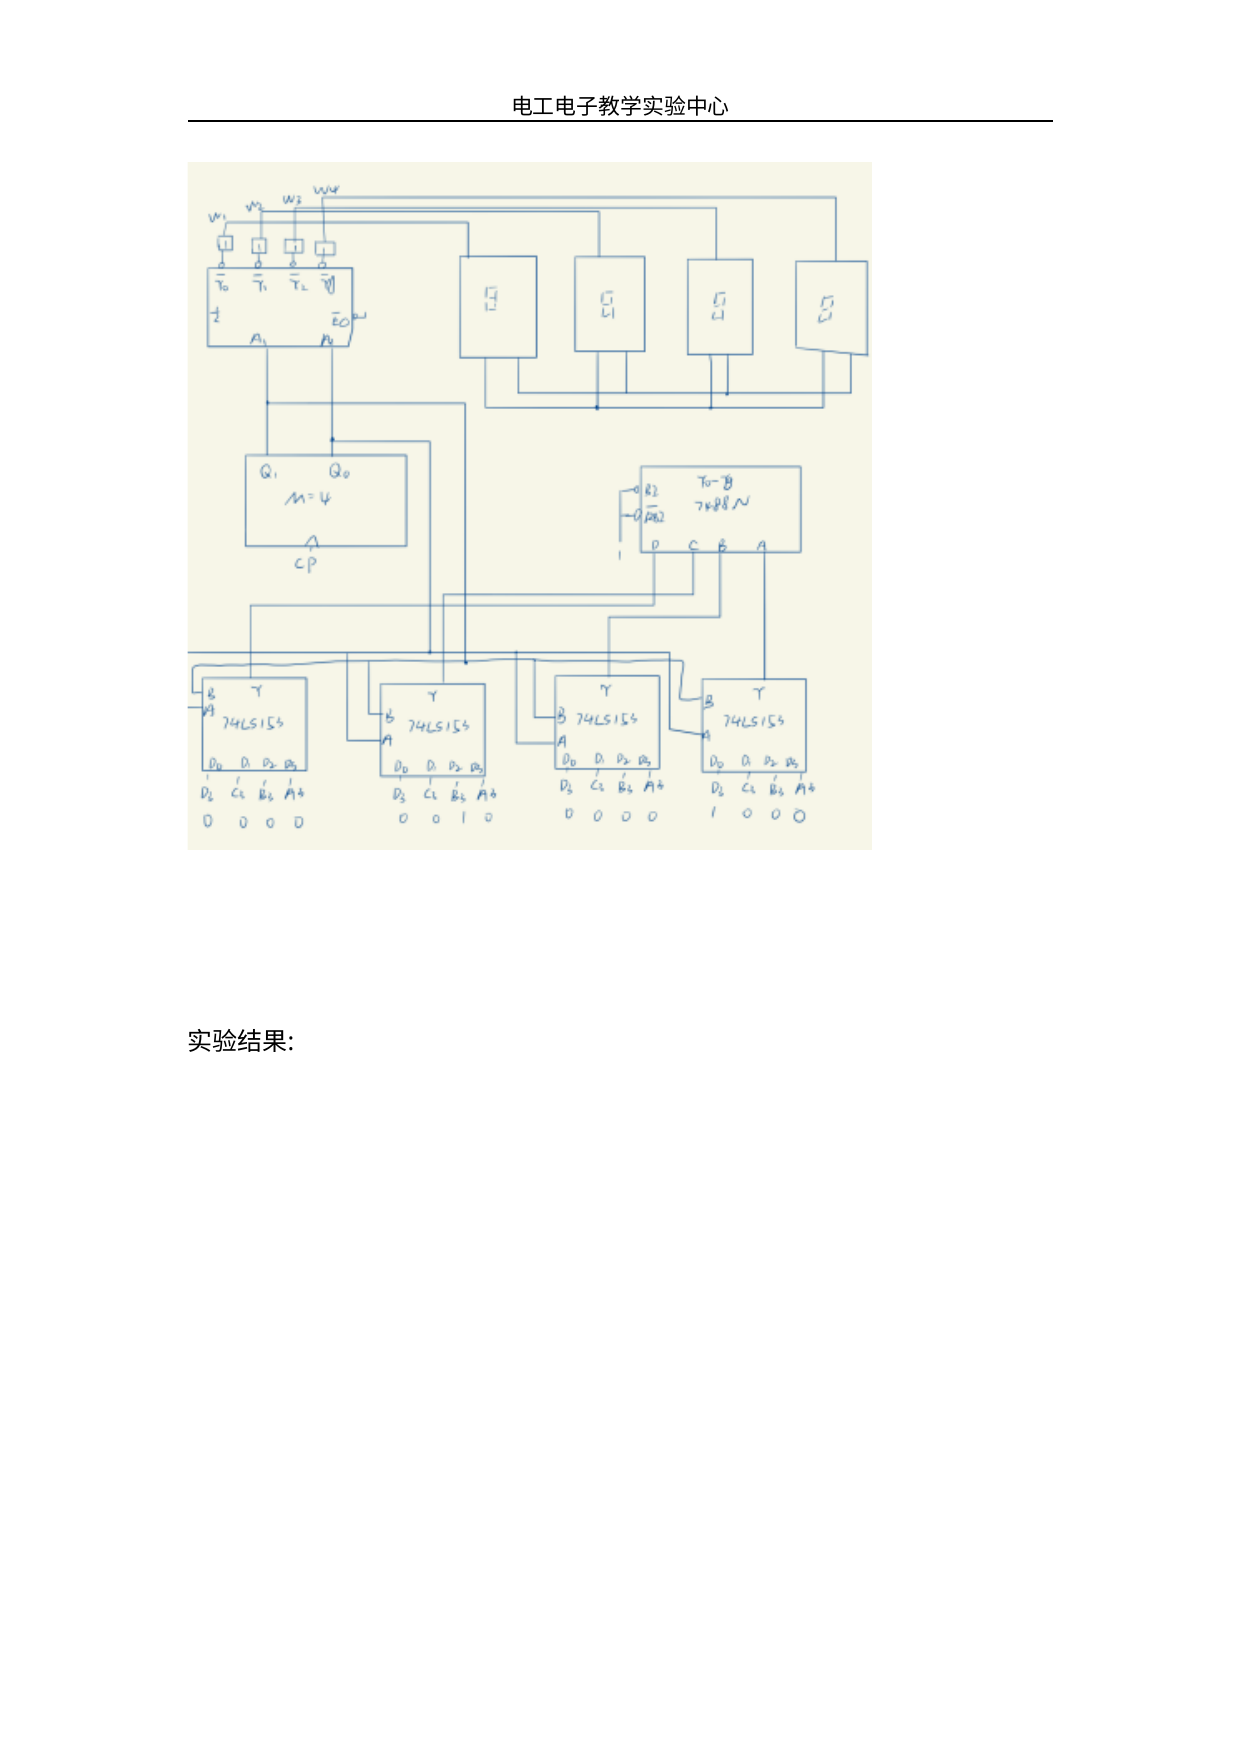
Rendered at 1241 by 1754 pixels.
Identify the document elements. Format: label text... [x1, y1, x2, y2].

text 实验结果: [187, 1007, 1053, 1072]
picture [187, 162, 872, 850]
